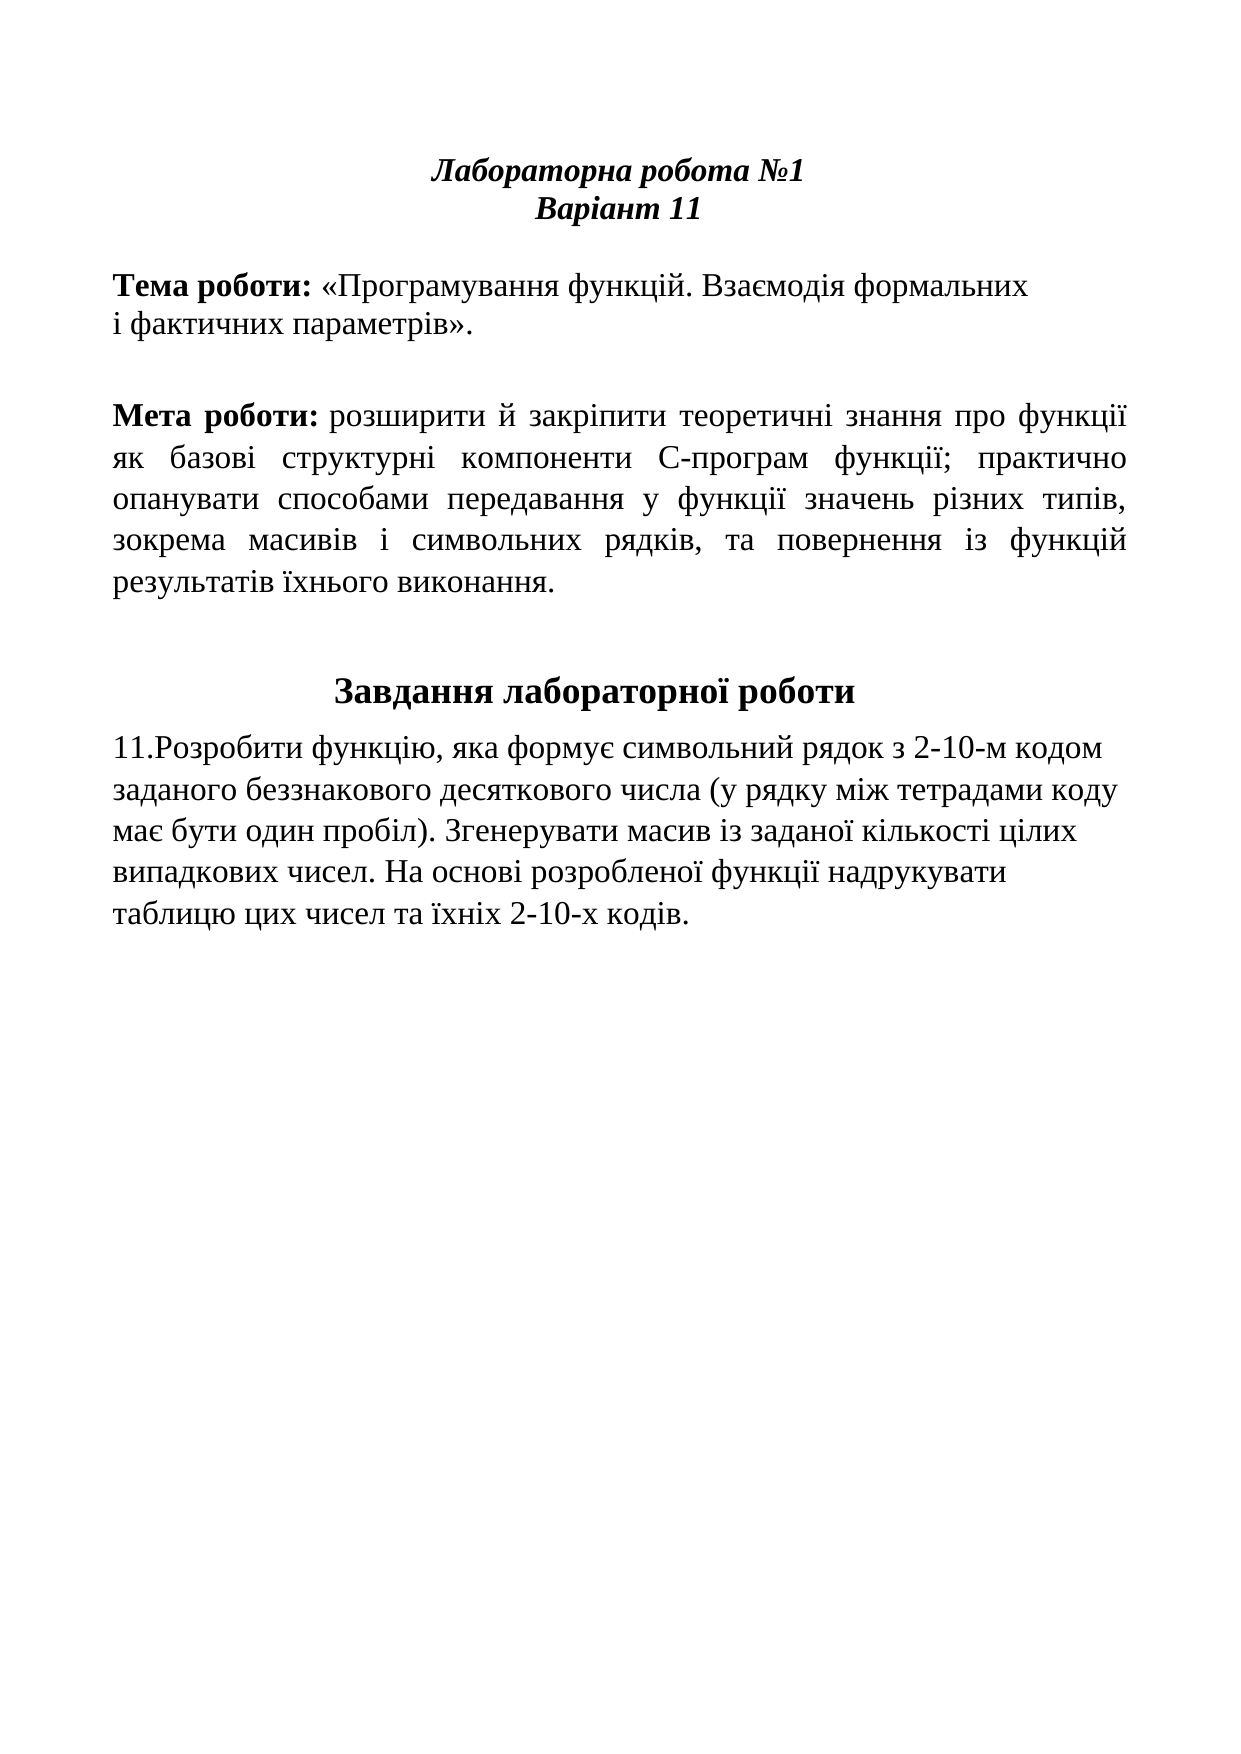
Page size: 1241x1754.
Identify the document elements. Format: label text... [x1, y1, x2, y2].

text Лабораторна робота №1 [112, 150, 1128, 188]
text Завдання лабораторної роботи [260, 669, 1128, 712]
text Мета роботи: розширити й закріпити теоретичні знання про функції як базові структурні компоненти С-програм функції; практично опанувати способами передавання у функції значень різних типів, зокрема масивів і символьних рядків, та повернення із функцій результатів їхнього виконання. [112, 396, 1128, 599]
text Тема роботи: «Програмування функцій. Взаємодія формальних [112, 265, 1128, 303]
text 11.Розробити функцію, яка формує символьний рядок з 2-10-м кодом заданого беззнакового десяткового числа (у рядку між тетрадами коду має бути один пробіл). Згенерувати масив із заданої кількості цілих випадкових чисел. На основі розробленої функції надрукувати таблицю цих чисел та їхніх 2-10-х кодів. [112, 728, 1128, 931]
text Варіант 11 [112, 188, 1128, 227]
text і фактичних параметрів». [112, 303, 1128, 342]
